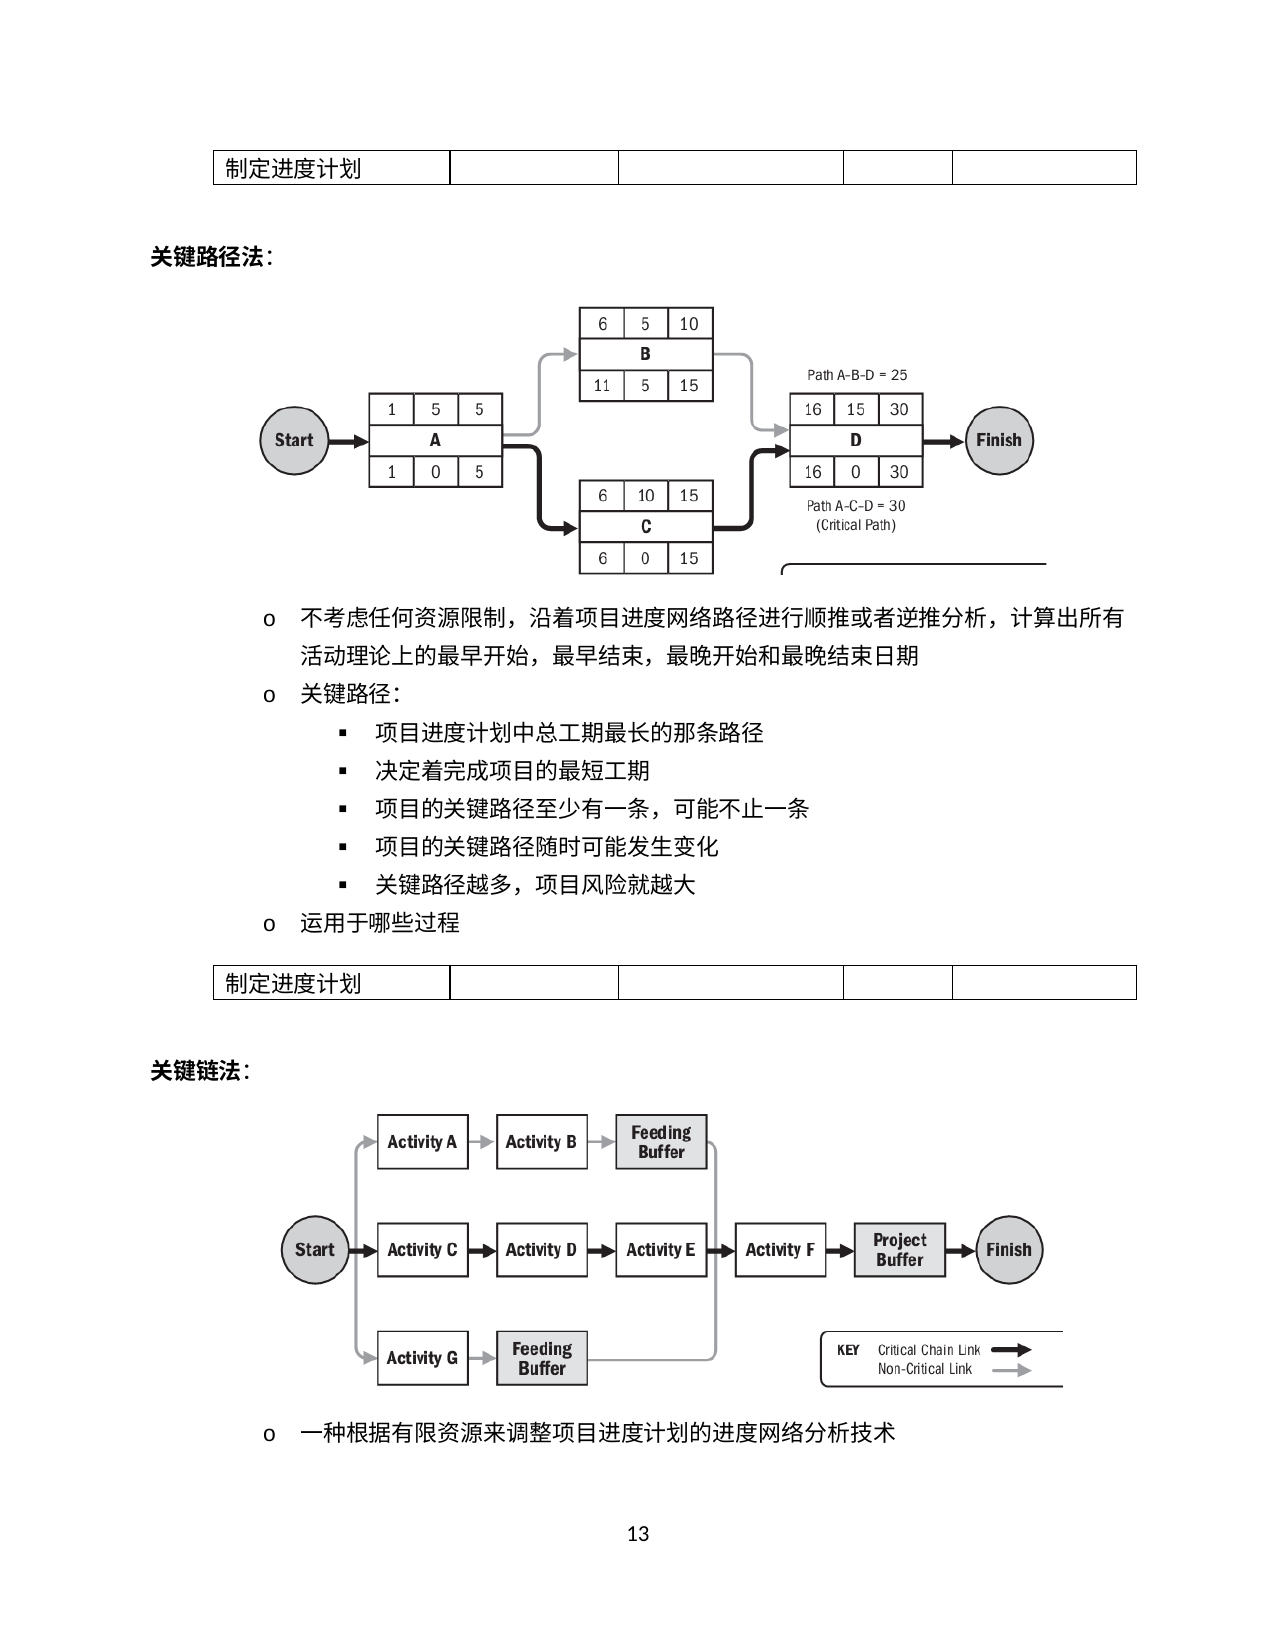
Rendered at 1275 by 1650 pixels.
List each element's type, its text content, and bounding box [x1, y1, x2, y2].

text 关键路径法： [150, 238, 1125, 272]
table_header [953, 966, 1136, 999]
list 运用于哪些过程 [262, 905, 1125, 939]
list 项目进度计划中总工期最长的那条路径 [337, 715, 1125, 748]
table_header 制定进度计划 [214, 966, 449, 999]
table_header [953, 151, 1136, 184]
table_header [451, 966, 618, 999]
picture [279, 1111, 1063, 1390]
table_header [451, 151, 618, 184]
table_header [844, 966, 952, 999]
picture [258, 297, 1047, 575]
list 项目的关键路径至少有一条，可能不止一条 [337, 791, 1125, 824]
list 不考虑任何资源限制，沿着项目进度网络路径进行顺推或者逆推分析，计算出所有活动理论上的最早开始，最早结束，最晚开始和最晚结束日期 [262, 600, 1125, 671]
table_header [844, 151, 952, 184]
list 关键路径： [262, 676, 1125, 710]
table_header 制定进度计划 [214, 151, 449, 184]
list 一种根据有限资源来调整项目进度计划的进度网络分析技术 [262, 1414, 1125, 1448]
table_header [619, 966, 843, 999]
text 关键链法： [150, 1053, 1125, 1086]
list 项目的关键路径随时可能发生变化 [337, 829, 1125, 862]
list 决定着完成项目的最短工期 [337, 753, 1125, 786]
table_header [619, 151, 843, 184]
list 关键路径越多，项目风险就越大 [337, 867, 1125, 900]
